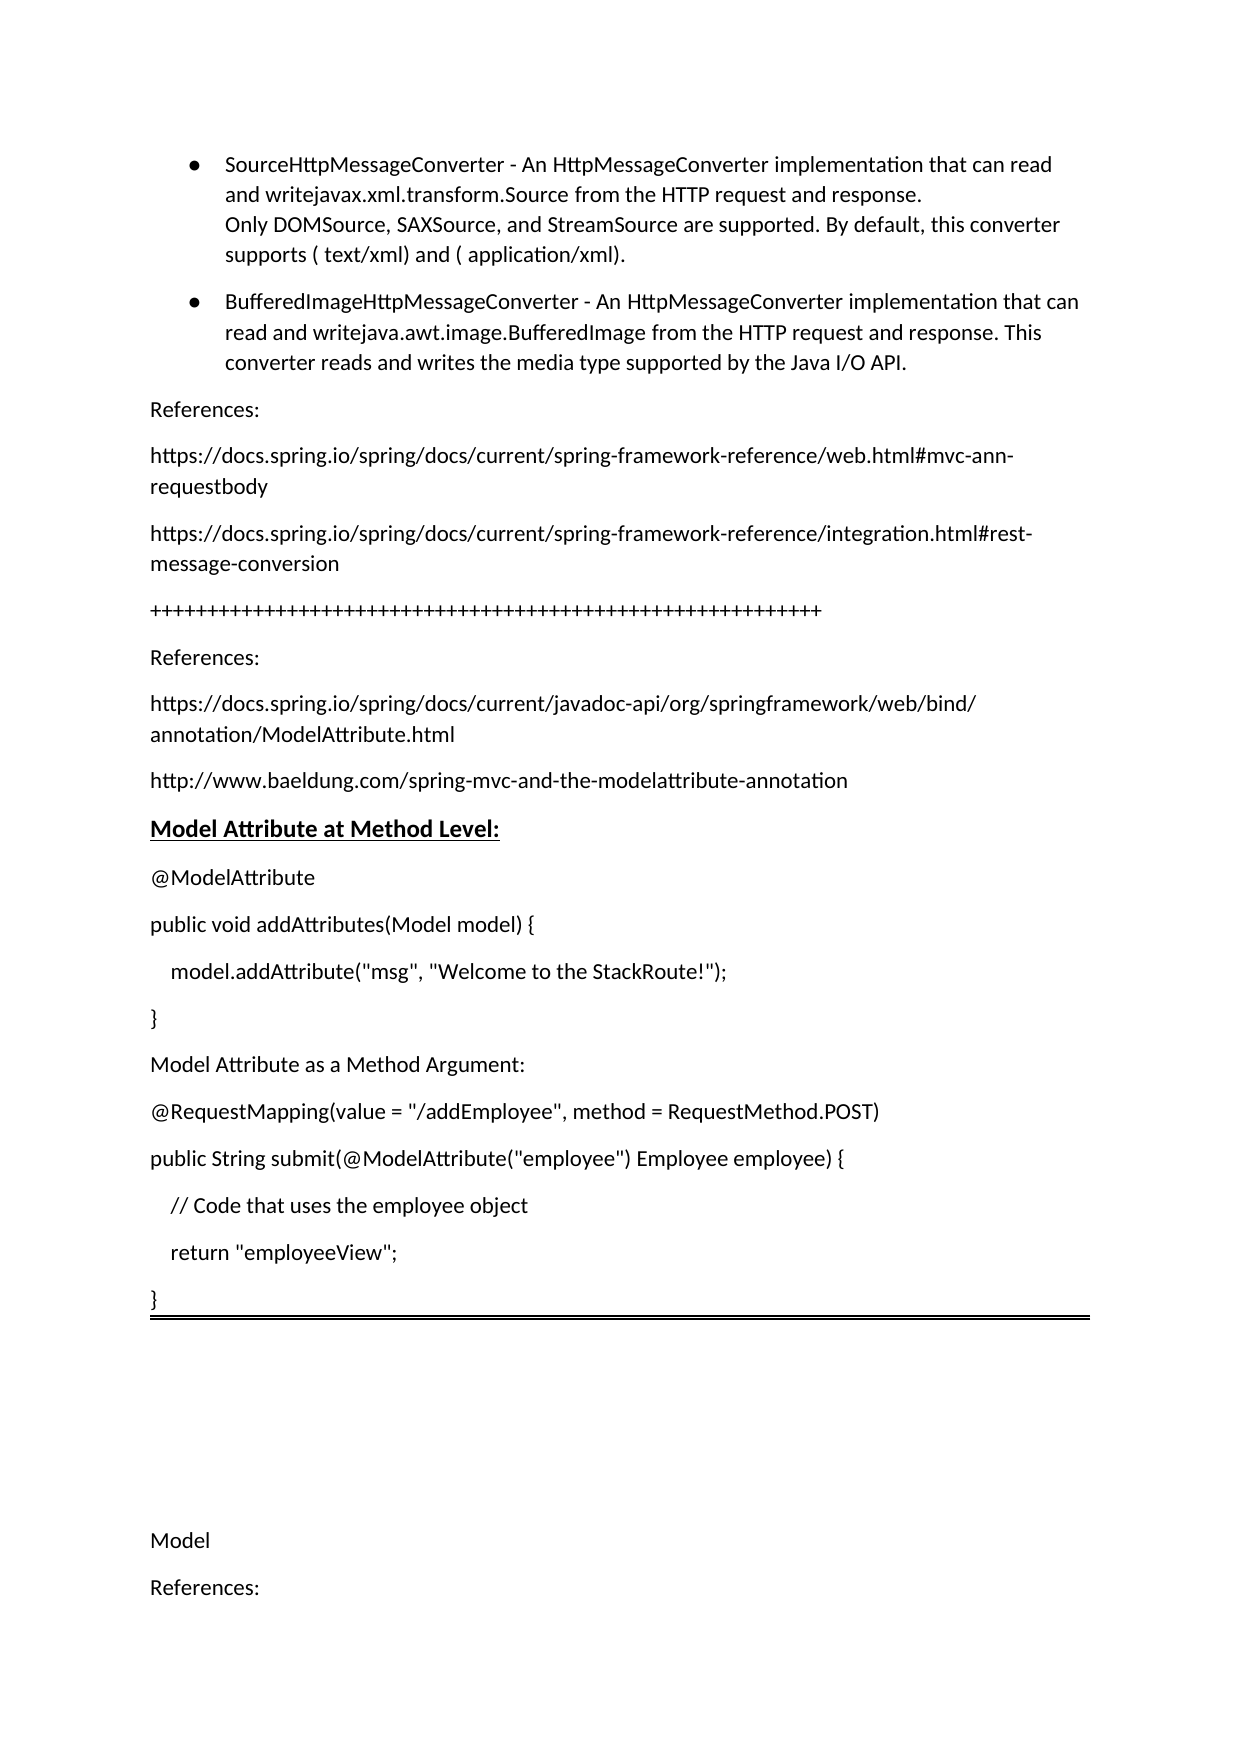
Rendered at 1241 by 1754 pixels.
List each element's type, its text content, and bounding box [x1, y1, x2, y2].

text https://docs.spring.io/spring/docs/current/spring-framework-reference/integration.html#rest-message-conversion [150, 519, 1090, 577]
text References: [150, 1573, 1090, 1601]
text +++++++++++++++++++++++++++++++++++++++++++++++++++++++++++ [150, 596, 1090, 624]
text } [150, 1004, 1090, 1032]
text http://www.baeldung.com/spring-mvc-and-the-modelattribute-annotation [150, 767, 1090, 795]
text public void addAttributes(Model model) { [150, 910, 1090, 938]
text https://docs.spring.io/spring/docs/current/javadoc-api/org/springframework/web/bind/annotation/ModelAttribute.html [150, 689, 1090, 748]
list SourceHttpMessageConverter - An HttpMessageConverter implementation that can read and writejavax.xml.transform.Source from the HTTP request and response. Only DOMSource, SAXSource, and StreamSource are supported. By default, this converter supports ( text/xml) and ( application/xml). [187, 150, 1090, 269]
text model.addAttribute("msg", "Welcome to the StackRoute!"); [150, 957, 1090, 985]
text @RequestMapping(value = "/addEmployee", method = RequestMethod.POST) [150, 1097, 1090, 1126]
text https://docs.spring.io/spring/docs/current/spring-framework-reference/web.html#mvc-ann-requestbody [150, 442, 1090, 500]
text Model Attribute as a Method Argument: [150, 1051, 1090, 1079]
text Model Attribute at Method Level: [150, 813, 1090, 844]
list BufferedImageHttpMessageConverter - An HttpMessageConverter implementation that can read and writejava.awt.image.BufferedImage from the HTTP request and response. This converter reads and writes the media type supported by the Java I/O API. [187, 287, 1090, 376]
text public String submit(@ModelAttribute("employee") Employee employee) { [150, 1144, 1090, 1172]
text } [150, 1285, 1090, 1315]
text References: [150, 643, 1090, 671]
text References: [150, 395, 1090, 423]
text Model [150, 1526, 1090, 1554]
text return "employeeView"; [150, 1238, 1090, 1266]
text // Code that uses the employee object [150, 1191, 1090, 1219]
text @ModelAttribute [150, 863, 1090, 891]
